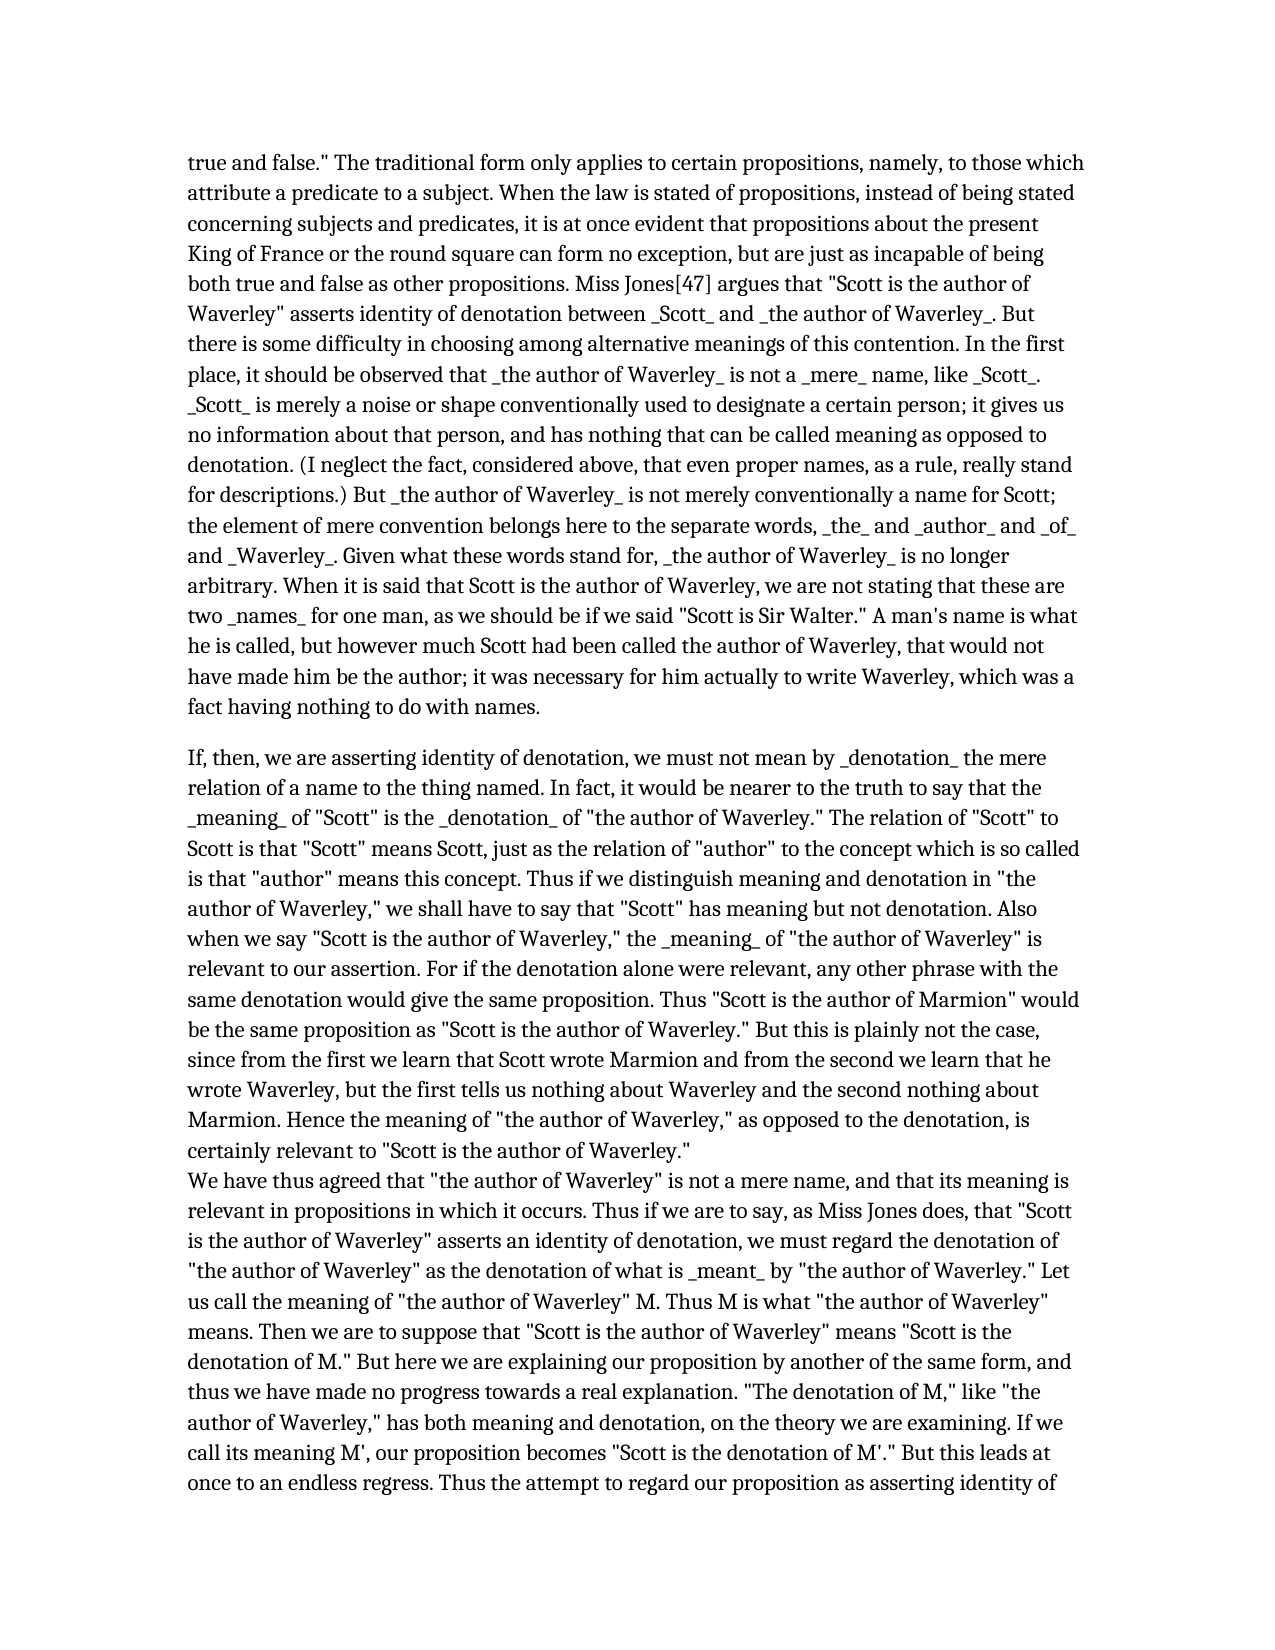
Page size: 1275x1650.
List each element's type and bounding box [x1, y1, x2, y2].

text [187, 150, 1087, 720]
text [187, 745, 1087, 1496]
